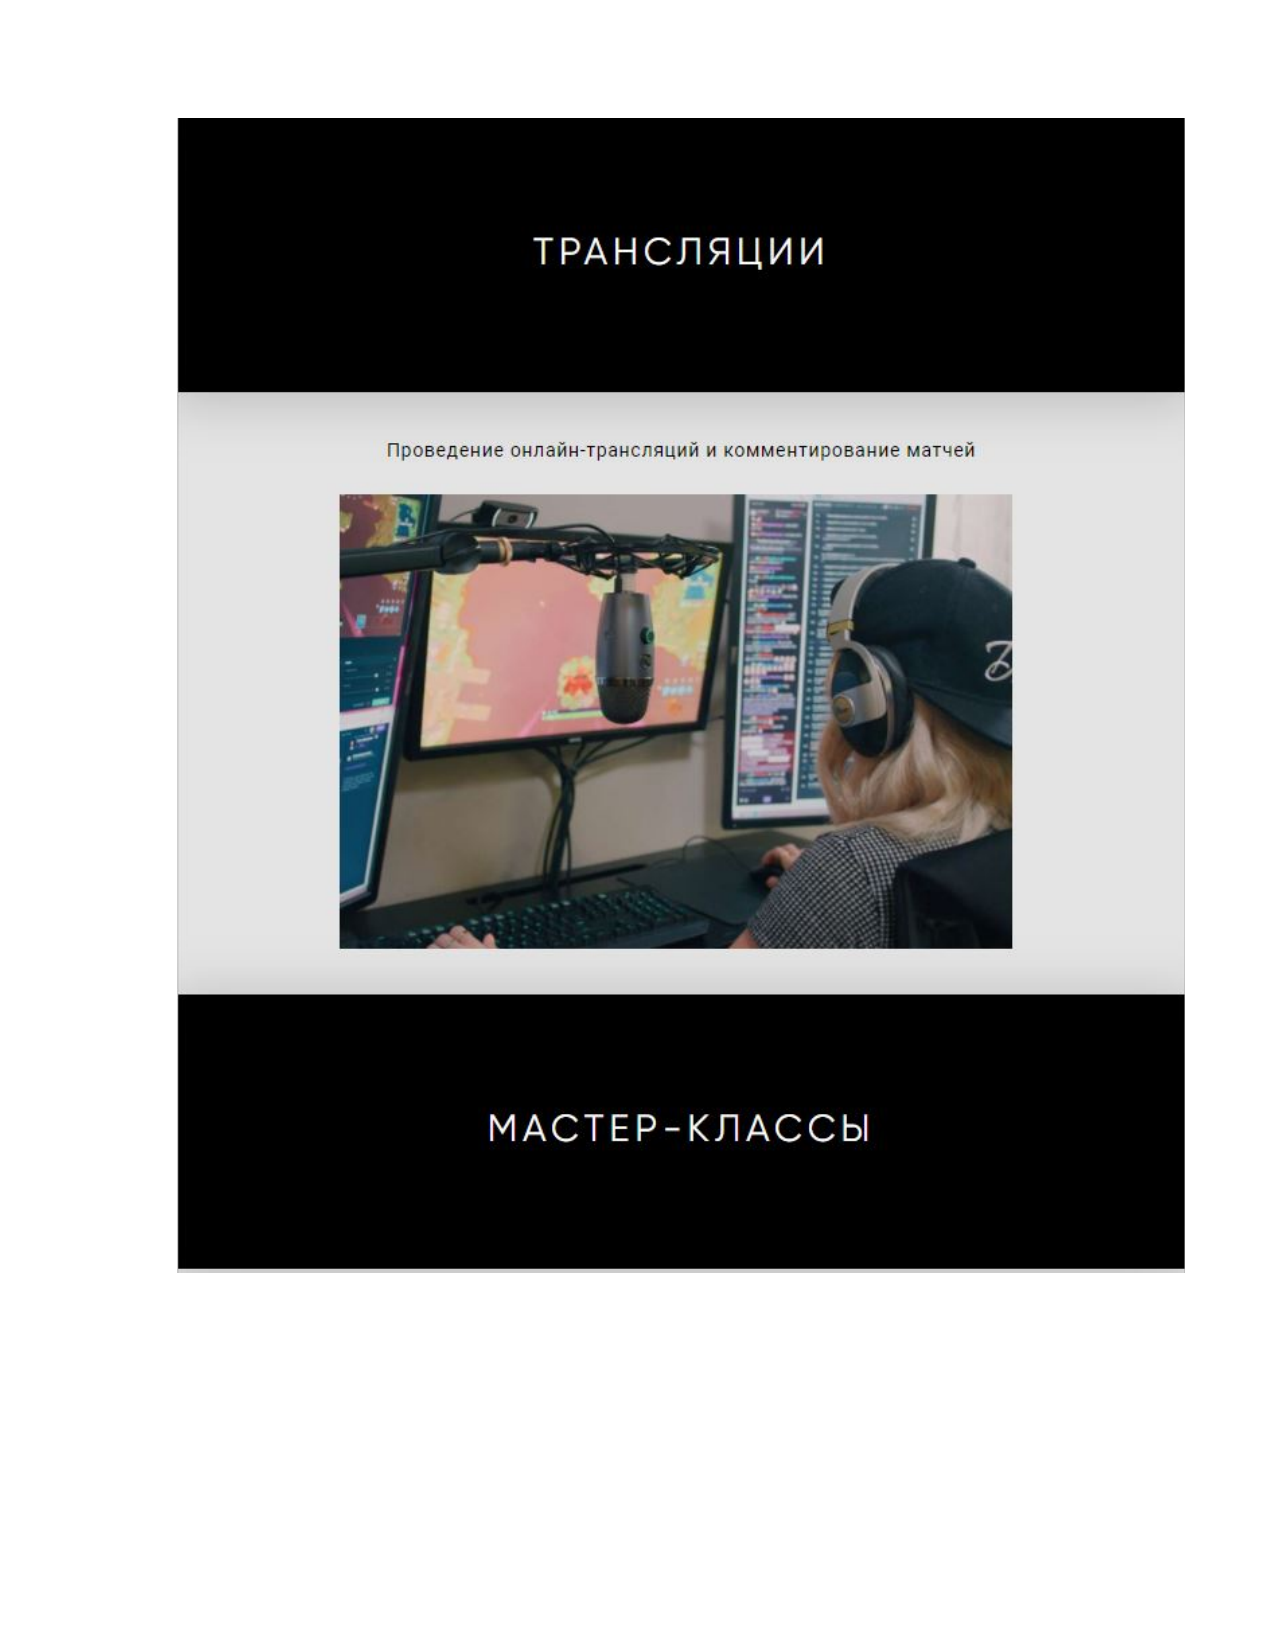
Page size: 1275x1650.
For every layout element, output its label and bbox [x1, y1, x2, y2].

picture [177, 118, 1185, 1273]
